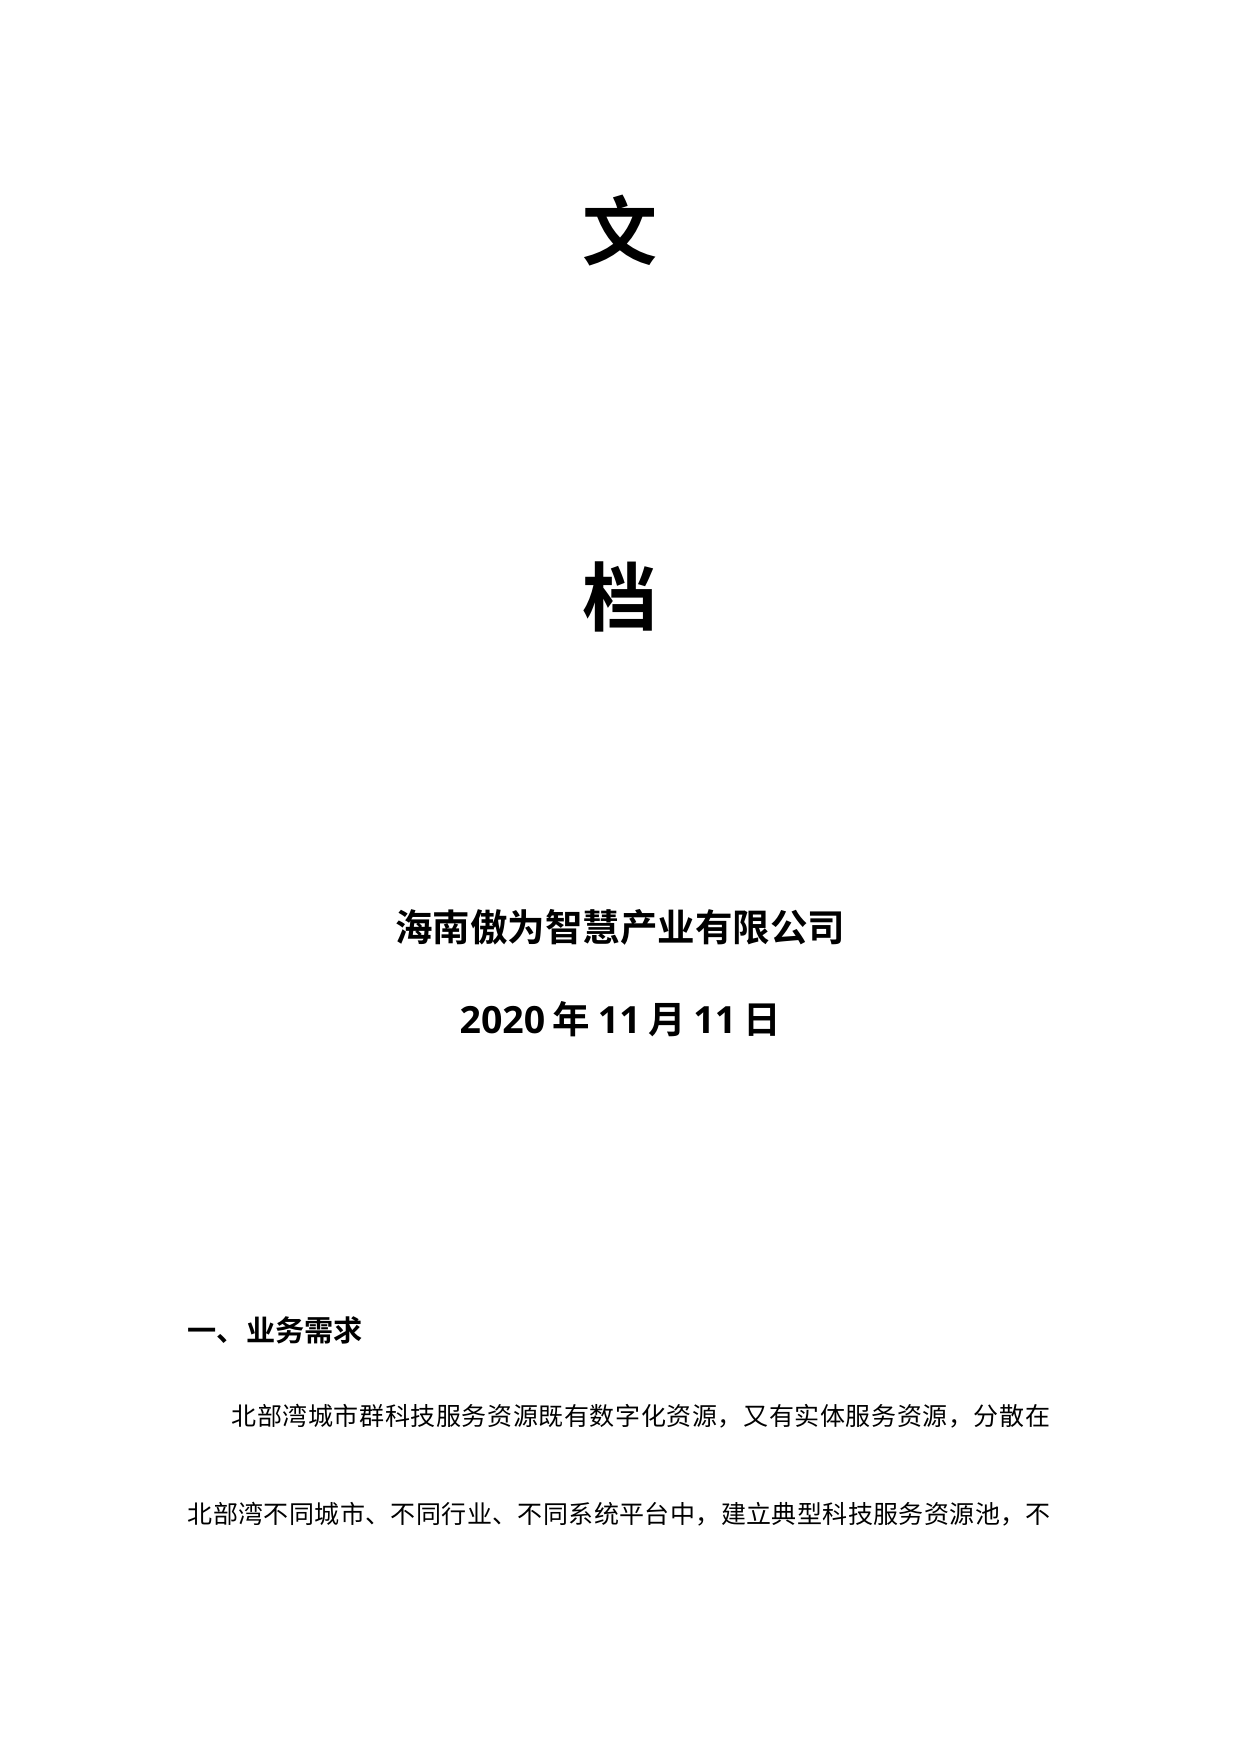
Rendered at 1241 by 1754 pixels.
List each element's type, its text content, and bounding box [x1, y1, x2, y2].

text 2020年11月11日 [187, 985, 1053, 1050]
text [187, 1382, 1053, 1545]
text 档 [187, 527, 1053, 657]
text 文 [187, 162, 1053, 292]
text 一、业务需求 [187, 1296, 1053, 1361]
text 海南傲为智慧产业有限公司 [187, 893, 1053, 958]
